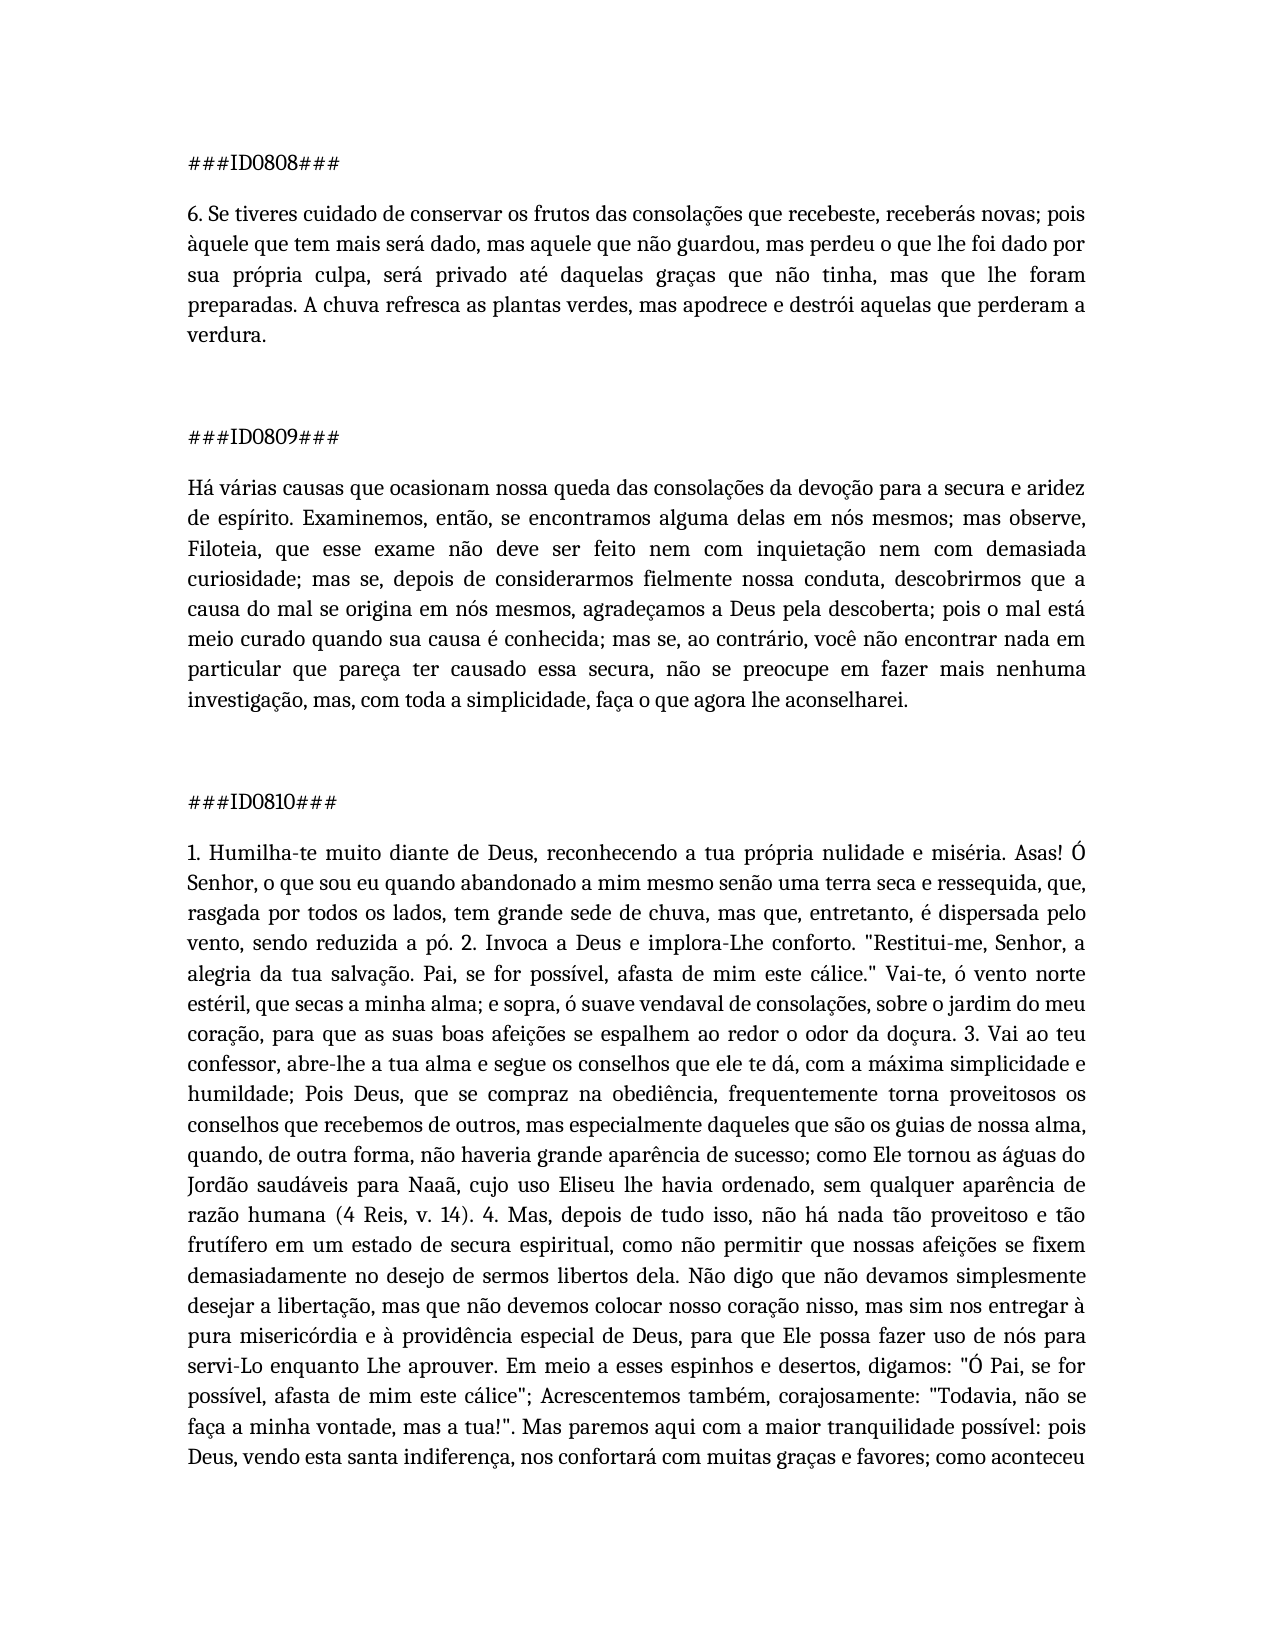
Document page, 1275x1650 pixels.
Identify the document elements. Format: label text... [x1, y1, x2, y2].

text ###ID0809### [187, 424, 1087, 450]
text ###ID0808### [187, 150, 1087, 176]
text 6. Se tiveres cuidado de conservar os frutos das consolações que recebeste, receberás novas; pois àquele que tem mais será dado, mas aquele que não guardou, mas perdeu o que lhe foi dado por sua própria culpa, será privado até daquelas graças que não tinha, mas que lhe foram preparadas. A chuva refresca as plantas verdes, mas apodrece e destrói aquelas que perderam a verdura. [187, 201, 1087, 348]
text ###ID0810### [187, 788, 1087, 815]
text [187, 839, 1087, 1470]
text Há várias causas que ocasionam nossa queda das consolações da devoção para a secura e aridez de espírito. Examinemos, então, se encontramos alguma delas em nós mesmos; mas observe, Filoteia, que esse exame não deve ser feito nem com inquietação nem com demasiada curiosidade; mas se, depois de considerarmos fielmente nossa conduta, descobrirmos que a causa do mal se origina em nós mesmos, agradeçamos a Deus pela descoberta; pois o mal está meio curado quando sua causa é conhecida; mas se, ao contrário, você não encontrar nada em particular que pareça ter causado essa secura, não se preocupe em fazer mais nenhuma investigação, mas, com toda a simplicidade, faça o que agora lhe aconselharei. [187, 475, 1087, 713]
